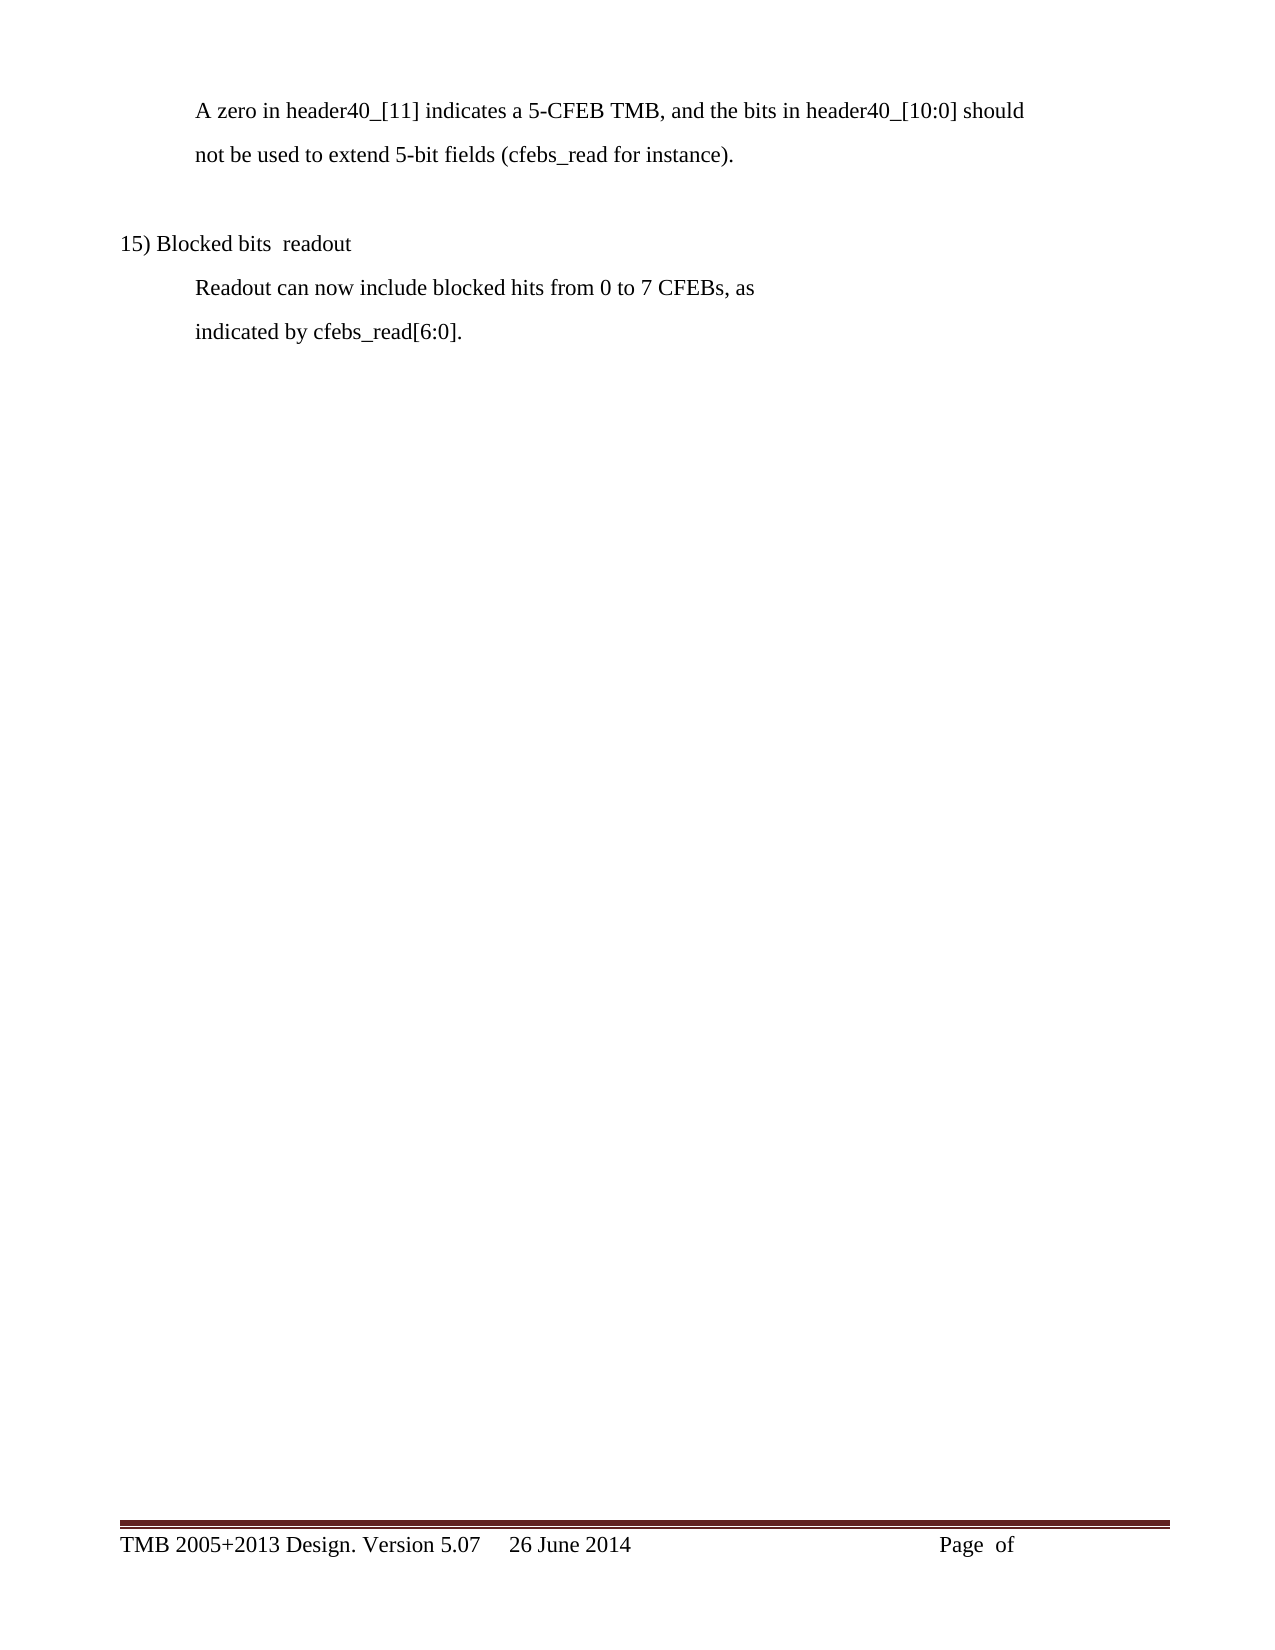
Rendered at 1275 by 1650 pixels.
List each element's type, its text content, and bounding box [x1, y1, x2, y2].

text A zero in header40_[11] indicates a 5-CFEB TMB, and the bits in header40_[10:0] should [120, 97, 1170, 124]
text Readout can now include blocked hits from 0 to 7 CFEBs, as [120, 274, 1170, 300]
text 15) Blocked bits readout [120, 230, 1170, 256]
text not be used to extend 5-bit fields (cfebs_read for instance). [120, 142, 1170, 168]
text indicated by cfebs_read[6:0]. [120, 318, 1170, 344]
